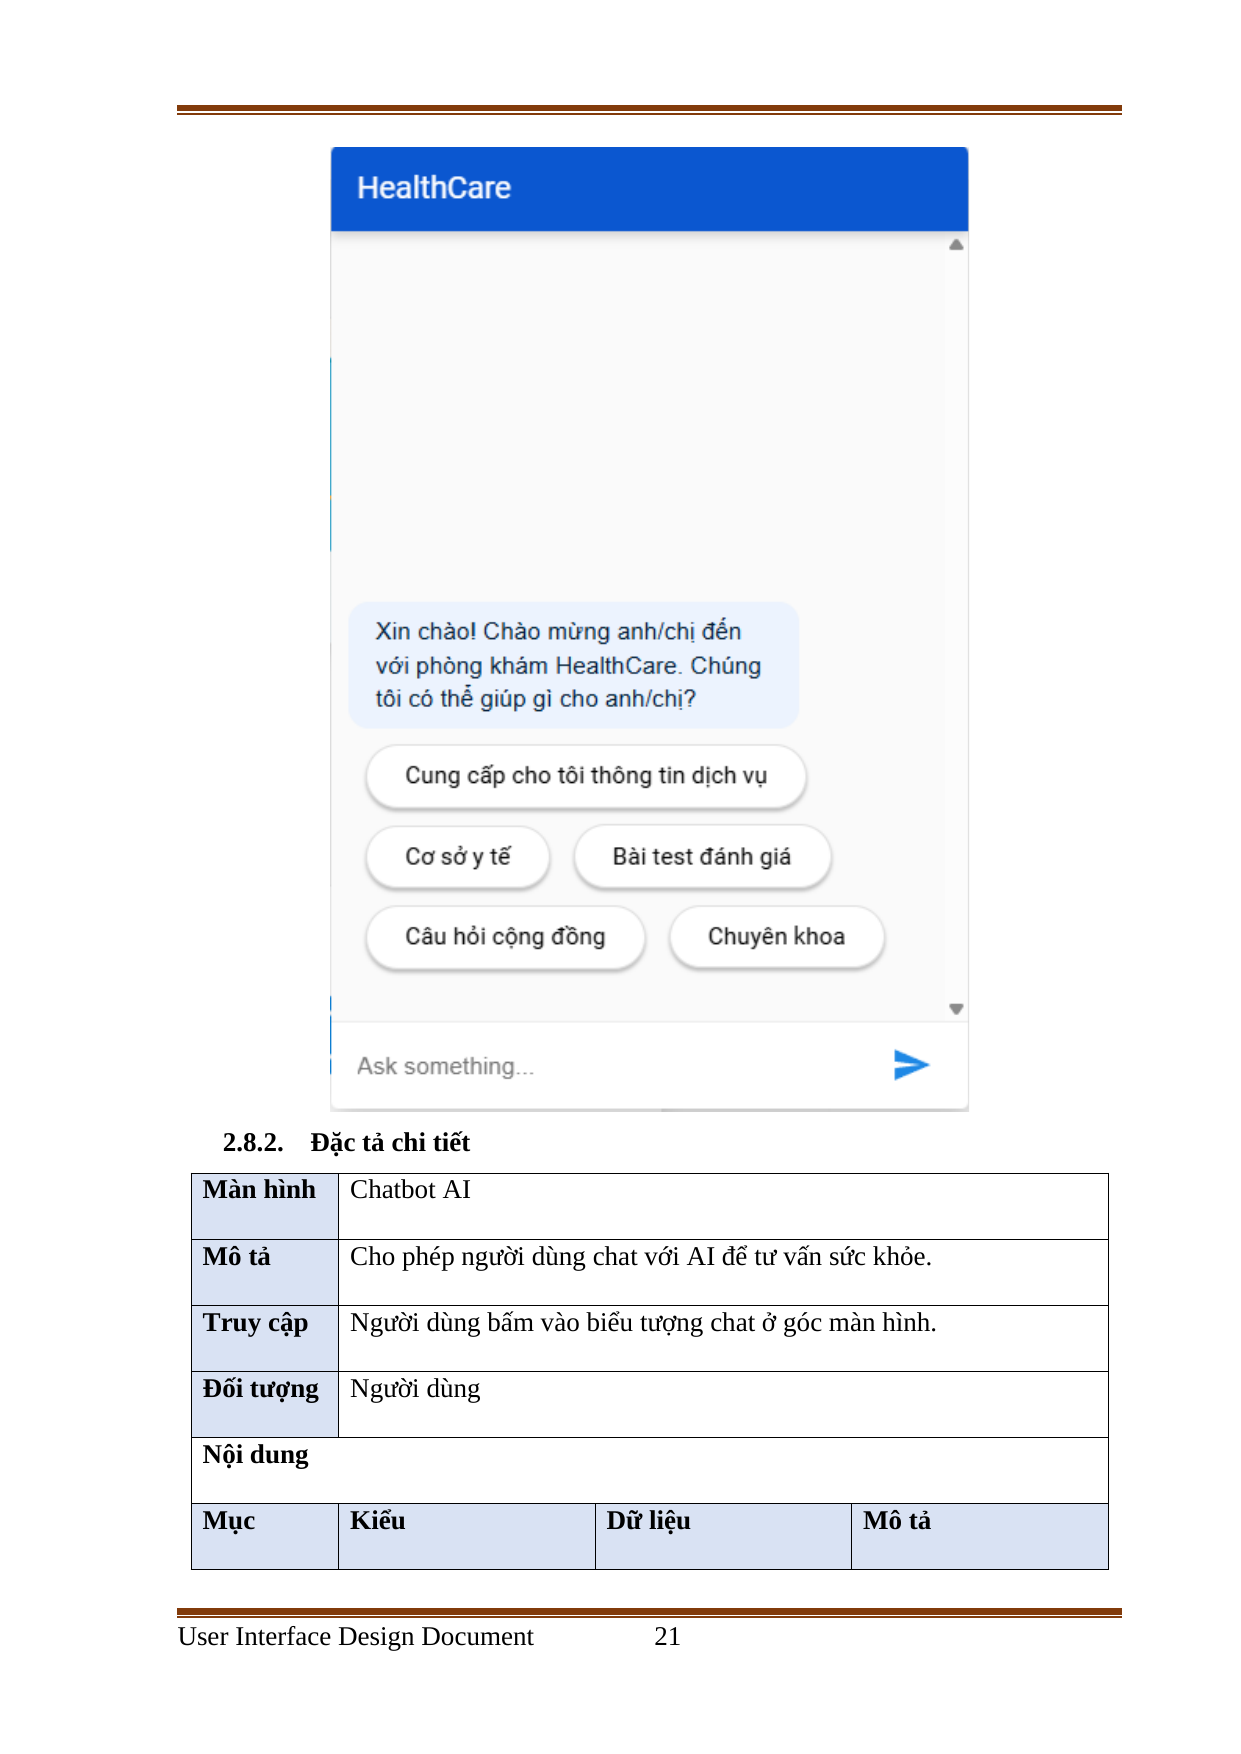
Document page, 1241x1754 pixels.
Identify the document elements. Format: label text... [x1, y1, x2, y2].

table_cell Cho phép người dùng chat với AI để tư vấn sức khỏe. [339, 1240, 1108, 1305]
table_cell Nội dung [192, 1438, 1108, 1503]
table_cell Kiểu [339, 1504, 595, 1569]
table_cell Mô tả [192, 1240, 338, 1305]
picture [330, 147, 970, 1112]
table_cell Đối tượng [192, 1372, 338, 1437]
table_header Chatbot AI [339, 1174, 1108, 1239]
table_cell Người dùng [339, 1372, 1108, 1437]
table_cell Người dùng bấm vào biểu tượng chat ở góc màn hình. [339, 1306, 1108, 1371]
table_cell Dữ liệu [596, 1504, 851, 1569]
table_header Màn hình [192, 1174, 338, 1239]
table_cell Mục [192, 1504, 338, 1569]
list Đặc tả chi tiết [223, 1126, 1122, 1157]
table_cell Mô tả [852, 1504, 1108, 1569]
table_cell Truy cập [192, 1306, 338, 1371]
